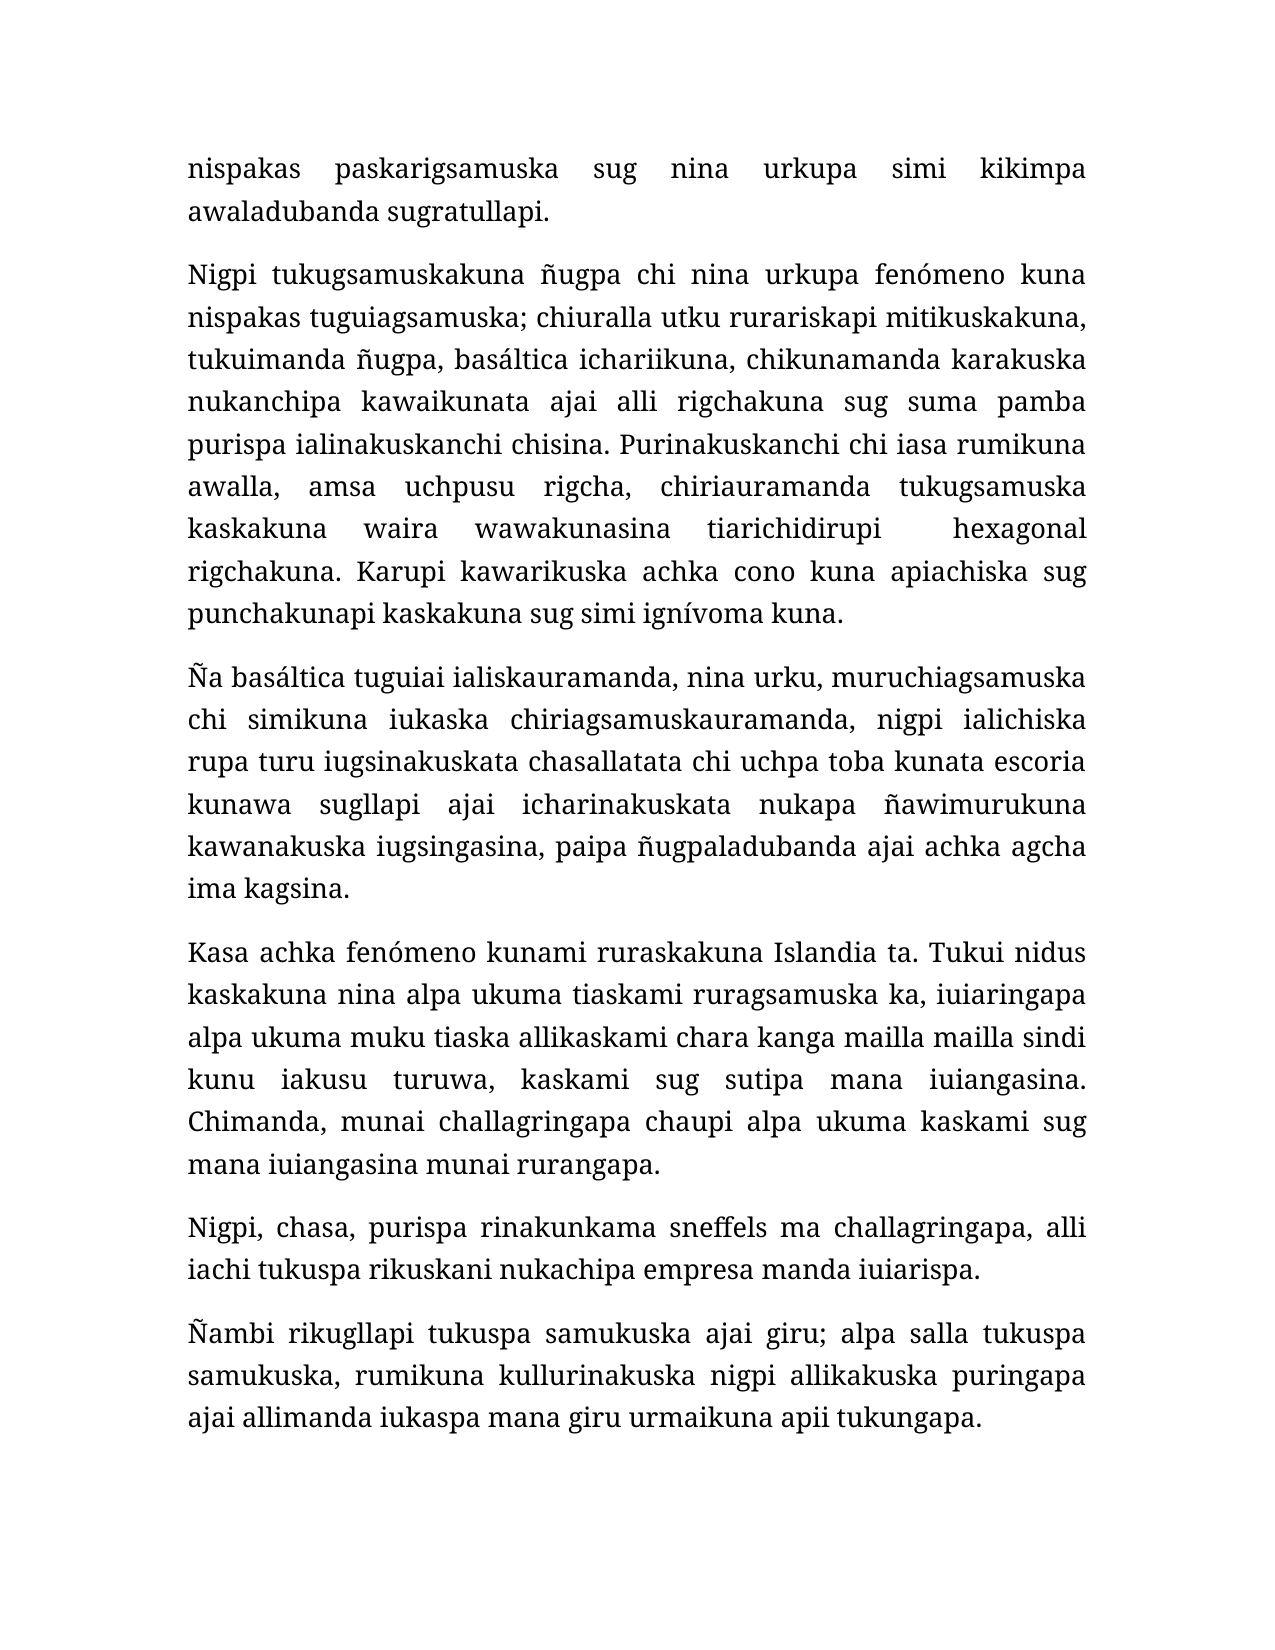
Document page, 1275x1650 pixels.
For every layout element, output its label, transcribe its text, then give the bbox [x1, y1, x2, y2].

text Ña basáltica tuguiai ialiskauramanda, nina urku, muruchiagsamuska chi simikuna iukaska chiriagsamuskauramanda, nigpi ialichiska rupa turu iugsinakuskata chasallatata chi uchpa toba kunata escoria kunawa sugllapi ajai icharinakuskata nukapa ñawimurukuna kawanakuska iugsingasina, paipa ñugpaladubanda ajai achka agcha ima kagsina. [187, 658, 1087, 907]
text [187, 150, 1087, 229]
text Nigpi tukugsamuskakuna ñugpa chi nina urkupa fenómeno kuna nispakas tuguiagsamuska; chiuralla utku rurariskapi mitikuskakuna, tukuimanda ñugpa, basáltica ichariikuna, chikunamanda karakuska nukanchipa kawaikunata ajai alli rigchakuna sug suma pamba purispa ialinakuskanchi chisina. Purinakuskanchi chi iasa rumikuna awalla, amsa uchpusu rigcha, chiriauramanda tukugsamuska kaskakuna waira wawakunasina tiarichidirupi hexagonal rigchakuna. Karupi kawarikuska achka cono kuna apiachiska sug punchakunapi kaskakuna sug simi ignívoma kuna. [187, 256, 1087, 632]
text Kasa achka fenómeno kunami ruraskakuna Islandia ta. Tukui nidus kaskakuna nina alpa ukuma tiaskami ruragsamuska ka, iuiaringapa alpa ukuma muku tiaska allikaskami chara kanga mailla mailla sindi kunu iakusu turuwa, kaskami sug sutipa mana iuiangasina. Chimanda, munai challagringapa chaupi alpa ukuma kaskami sug mana iuiangasina munai rurangapa. [187, 933, 1087, 1182]
text Nigpi, chasa, purispa rinakunkama sneffels ma challagringapa, alli iachi tukuspa rikuskani nukachipa empresa manda iuiarispa. [187, 1208, 1087, 1288]
text Ñambi rikugllapi tukuspa samukuska ajai giru; alpa salla tukuspa samukuska, rumikuna kullurinakuska nigpi allikakuska puringapa ajai allimanda iukaspa mana giru urmaikuna apii tukungapa. [187, 1314, 1087, 1436]
